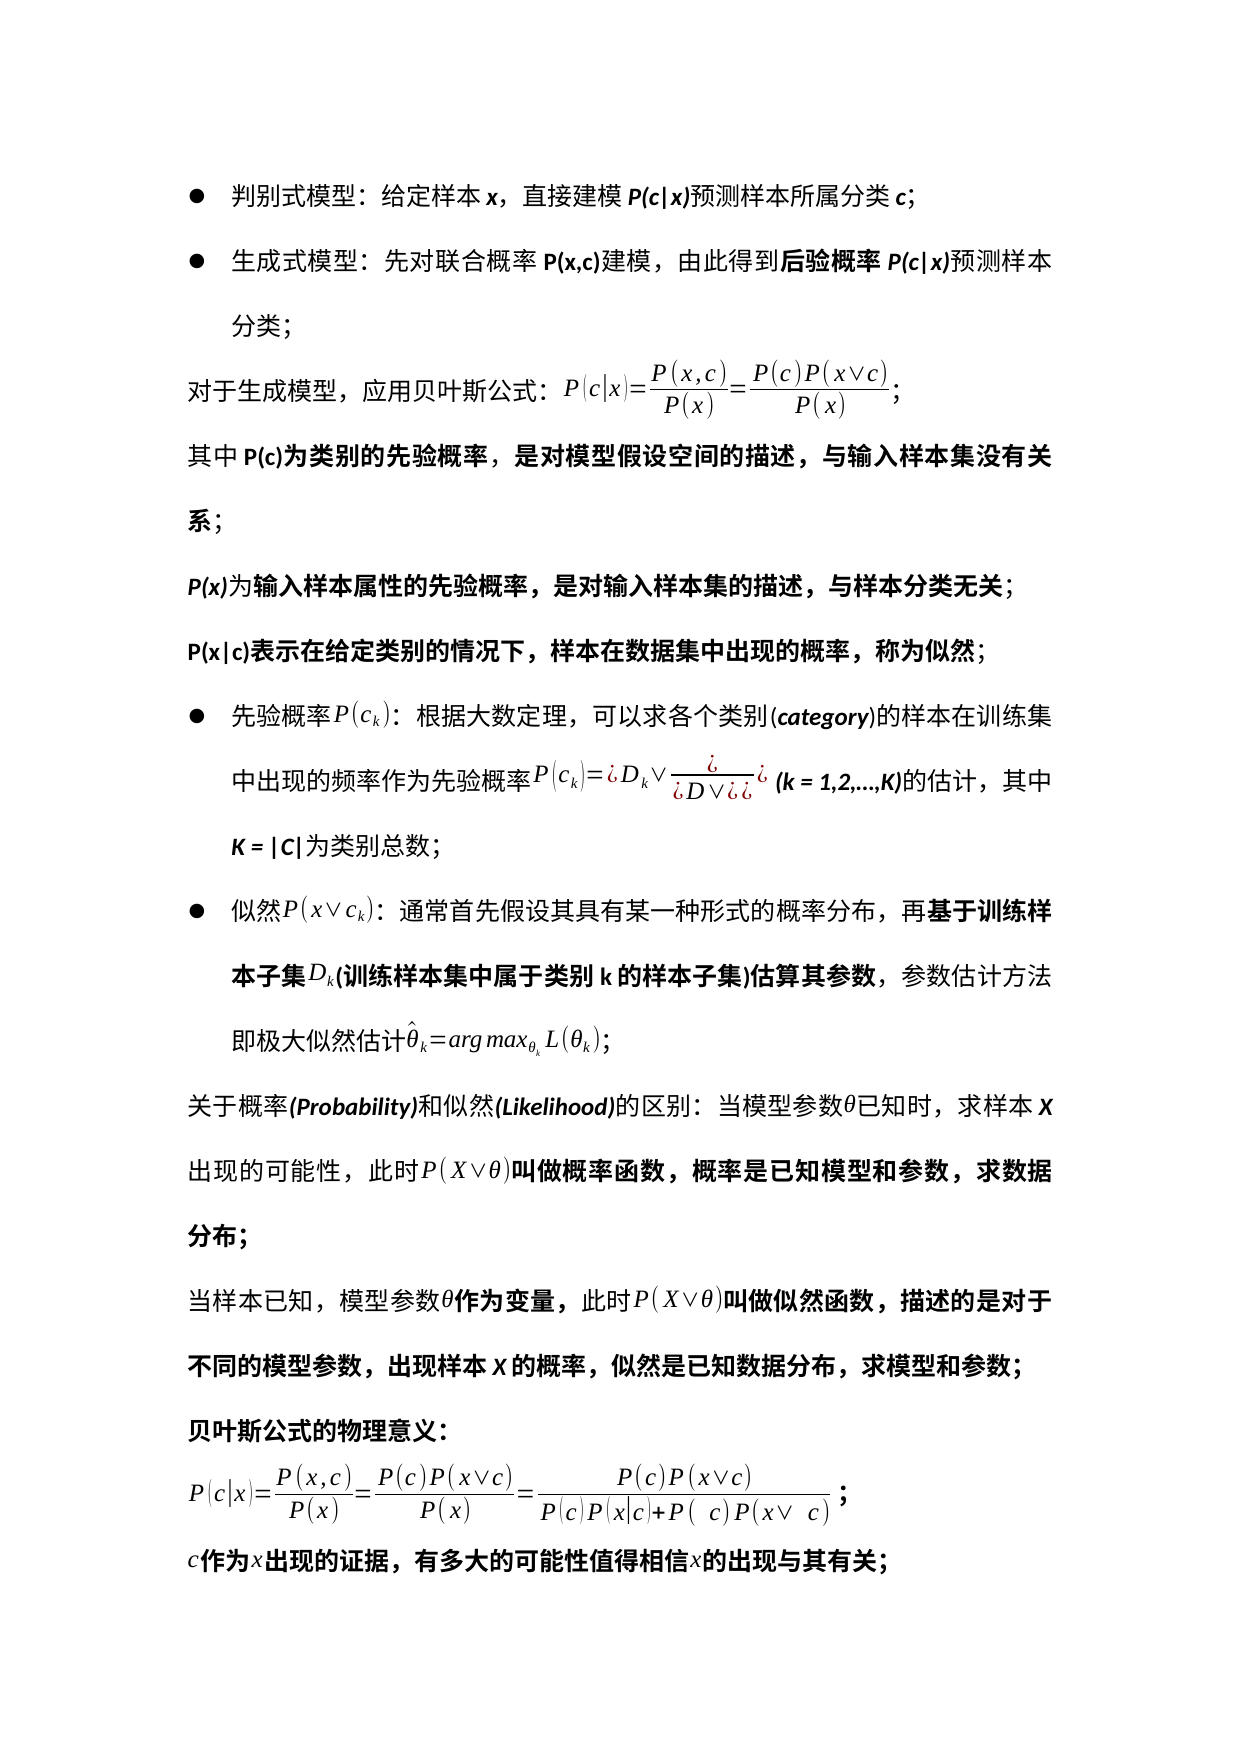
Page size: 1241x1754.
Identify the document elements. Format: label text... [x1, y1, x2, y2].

text P(x)为输入样本属性的先验概率，是对输入样本集的描述，与样本分类无关； [187, 552, 1053, 617]
list 似然：通常首先假设其具有某一种形式的概率分布，再基于训练样本子集(训练样本集中属于类别k的样本子集)估算其参数，参数估计方法即极大似然估计； [187, 877, 1053, 1072]
list 判别式模型：给定样本x，直接建模P(c|x)预测样本所属分类c； [187, 162, 1053, 227]
text 关于概率(Probability)和似然(Likelihood)的区别：当模型参数已知时，求样本X出现的可能性，此时叫做概率函数，概率是已知模型和参数，求数据分布； [187, 1072, 1053, 1267]
text P(x|c)表示在给定类别的情况下，样本在数据集中出现的概率，称为似然； [187, 617, 1053, 682]
text 对于生成模型，应用贝叶斯公式：； [187, 357, 1053, 422]
text 贝叶斯公式的物理意义： [187, 1397, 1053, 1462]
list 生成式模型：先对联合概率P(x,c)建模，由此得到后验概率P(c|x)预测样本分类； [187, 227, 1053, 357]
text 其中P(c)为类别的先验概率，是对模型假设空间的描述，与输入样本集没有关系； [187, 422, 1053, 552]
text 当样本已知，模型参数作为变量，此时叫做似然函数，描述的是对于不同的模型参数，出现样本X的概率，似然是已知数据分布，求模型和参数； [187, 1267, 1053, 1397]
text 作为出现的证据，有多大的可能性值得相信的出现与其有关； [187, 1527, 1053, 1592]
list 先验概率：根据大数定理，可以求各个类别(category)的样本在训练集中出现的频率作为先验概率 (k = 1,2,…,K)的估计，其中K = |C|为类别总数； [187, 682, 1053, 877]
text ； [187, 1462, 1053, 1527]
